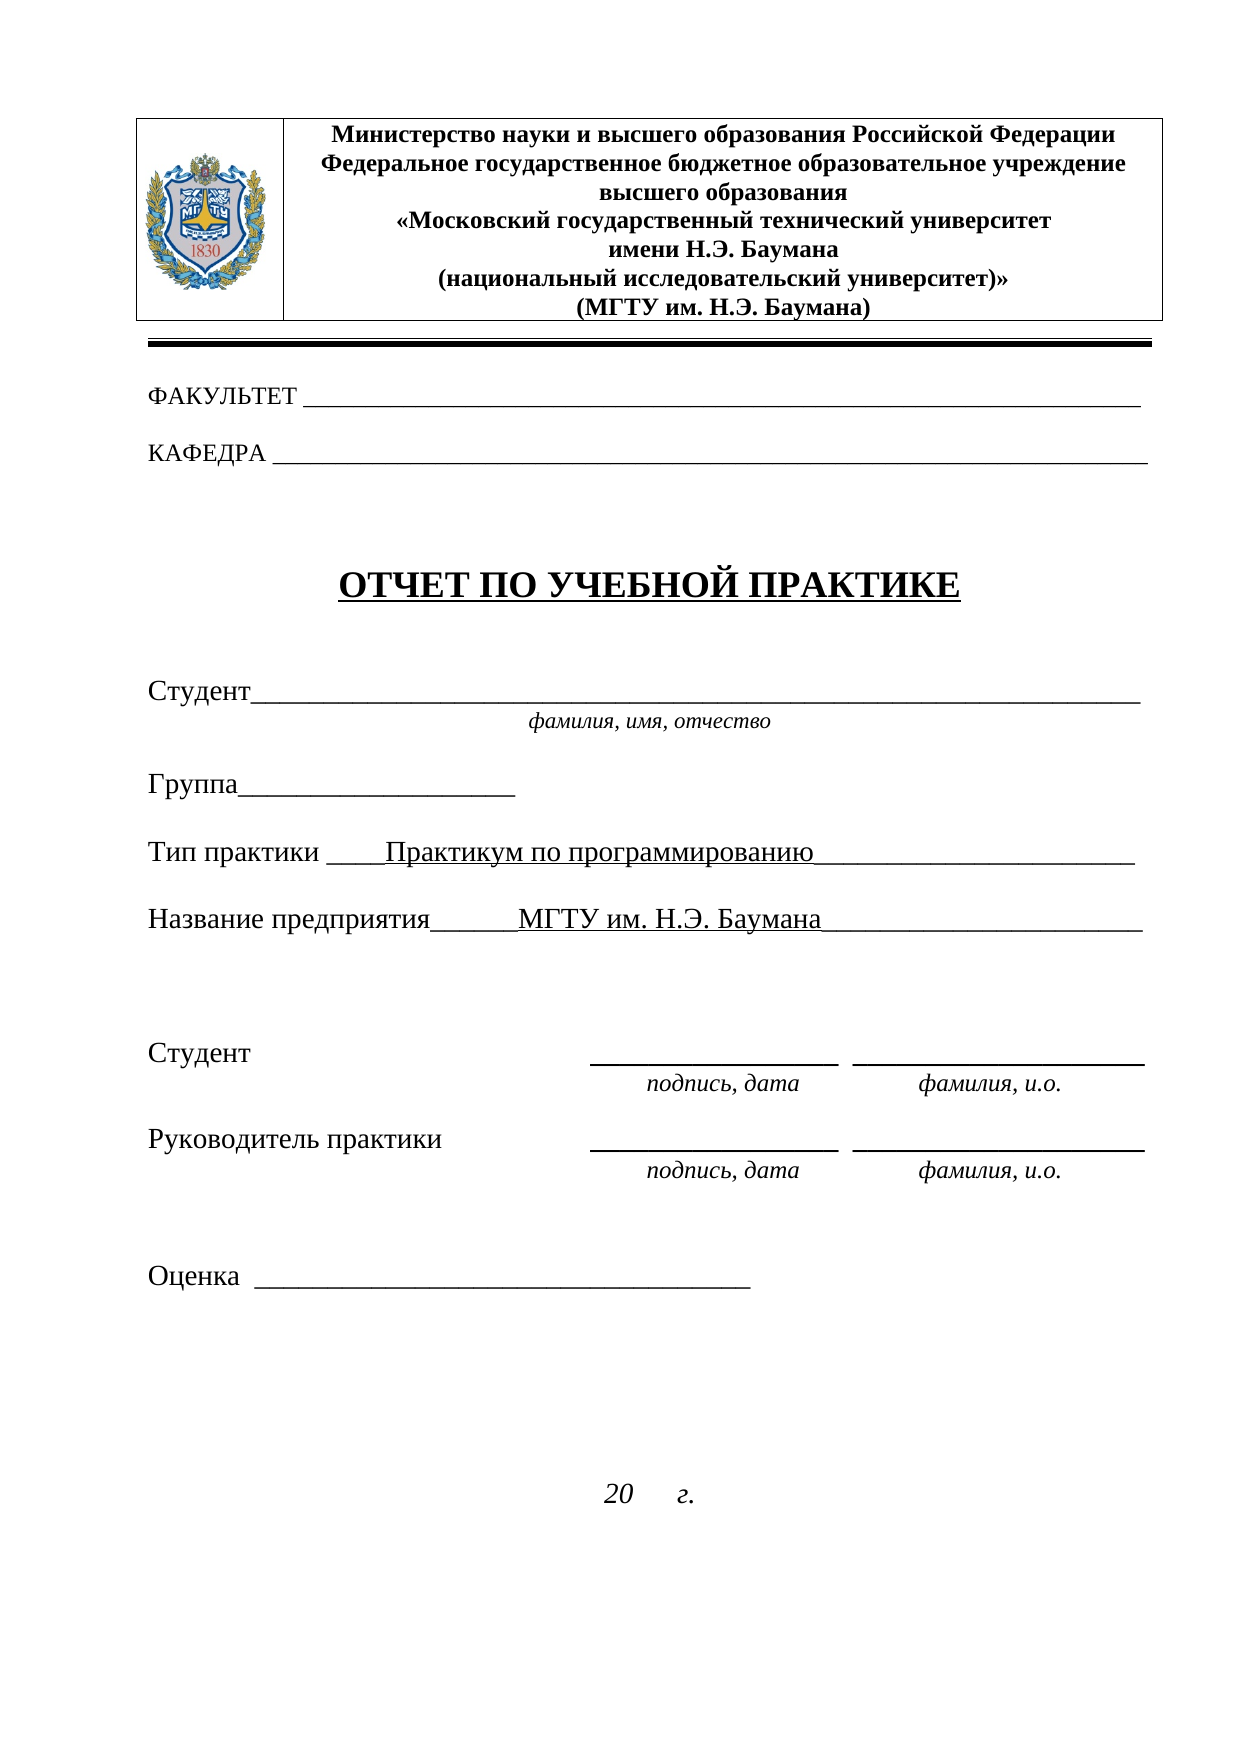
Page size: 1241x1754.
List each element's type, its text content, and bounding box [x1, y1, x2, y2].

text Группа___________________ [148, 767, 1152, 800]
text ОТЧЕТ ПО УЧЕБНОЙ ПРАКТИКЕ [148, 563, 1152, 606]
text подпись, дата фамилия, и.о. [222, 1068, 1093, 1097]
text КАФЕДРА ______________________________________________________________________ [148, 438, 1152, 467]
text Студент _________________ ____________________ [148, 1035, 1152, 1068]
text Тип практики ____Практикум по программированию______________________ [148, 834, 1152, 867]
text Название предприятия______МГТУ им. Н.Э. Баумана______________________ [148, 901, 1152, 934]
text Студент_____________________________________________________________ [148, 673, 1152, 707]
table_header Министерство науки и высшего образования Российской Федерации Федеральное государственное бюджетное образовательное учреждение высшего образования «Московский государственный технический университет имени Н.Э. Баумана (национальный исследовательский университет)» (МГТУ им. Н.Э. Баумана) [284, 119, 1162, 320]
table_header [137, 119, 283, 320]
text 20 г. [148, 1476, 1152, 1509]
text Оценка __________________________________ [148, 1258, 1152, 1292]
picture [145, 153, 266, 288]
text Руководитель практики _________________ ____________________ [148, 1121, 1152, 1155]
text фамилия, имя, отчество [148, 707, 1152, 733]
text подпись, дата фамилия, и.о. [222, 1155, 1093, 1183]
text ФАКУЛЬТЕТ ___________________________________________________________________ [148, 381, 1152, 409]
